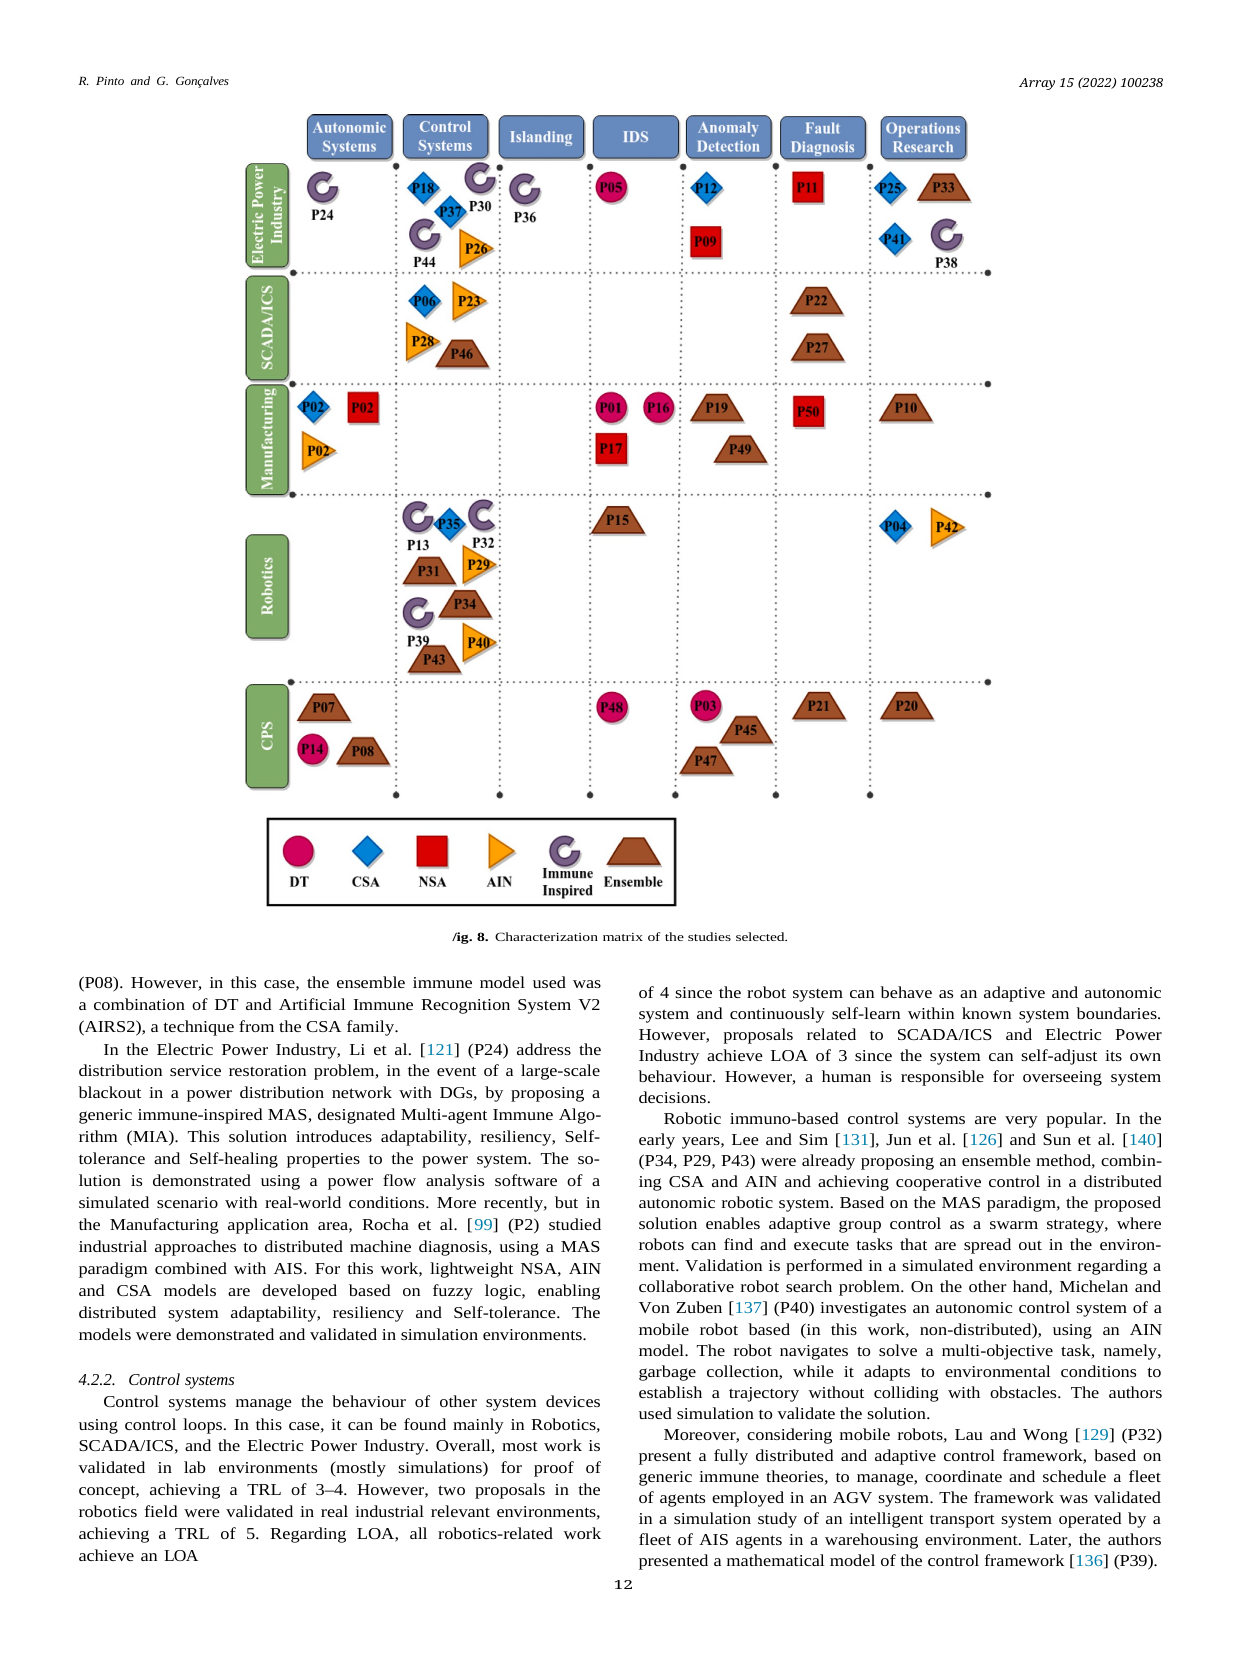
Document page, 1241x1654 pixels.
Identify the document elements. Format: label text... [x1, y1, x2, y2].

text Control systems manage the behaviour of other system devices using control loops. In this case, it can be found mainly in Robotics, SCADA/ICS, and the Electric Power Industry. Overall, most work is validated in lab environments (mostly simulations) for proof of concept, achieving a TRL of 3–4. However, two proposals in the robotics field were validated in real industrial relevant environments, achieving a TRL of 5. Regarding LOA, all robotics-related work achieve an LOA [78, 1392, 601, 1565]
list Control systems [78, 1370, 605, 1389]
text of 4 since the robot system can behave as an adaptive and autonomic system and continuously self-learn within known system boundaries. However, proposals related to SCADA/ICS and Electric Power Industry achieve LOA of 3 since the system can self-adjust its own behaviour. However, a human is responsible for overseeing system decisions. [638, 983, 1162, 1107]
text Moreover, considering mobile robots, Lau and Wong [129] (P32) present a fully distributed and adaptive control framework, based on generic immune theories, to manage, coordinate and schedule a fleet of agents employed in an AGV system. The framework was validated in a simulation study of an intelligent transport system operated by a fleet of AIS agents in a warehousing environment. Later, the authors presented a mathematical model of the control framework [136] (P39). [638, 1424, 1162, 1570]
text Robotic immuno-based control systems are very popular. In the early years, Lee and Sim [131], Jun et al. [126] and Sun et al. [140] (P34, P29, P43) were already proposing an ensemble method, combin- ing CSA and AIN and achieving cooperative control in a distributed autonomic robotic system. Based on the MAS paradigm, the proposed solution enables adaptive group control as a swarm strategy, where robots can find and execute tasks that are spread out in the environ- ment. Validation is performed in a simulated environment regarding a collaborative robot search problem. On the other hand, Michelan and Von Zuben [137] (P40) investigates an autonomic control system of a mobile robot based (in this work, non-distributed), using an AIN model. The robot navigates to solve a multi-objective task, namely, garbage collection, while it adapts to environmental conditions to establish a trajectory without colliding with obstacles. The authors used simulation to validate the solution. [638, 1109, 1162, 1423]
picture [753, 1302, 761, 1313]
text (P08). However, in this case, the ensemble immune model used was a combination of DT and Artificial Immune Recognition System V2 (AIRS2), a technique from the CSA family. [78, 973, 601, 1036]
picture [1137, 1136, 1143, 1143]
text /ig. 8. Characterization matrix of the studies selected. [68, 930, 1172, 944]
picture [245, 114, 993, 907]
text In the Electric Power Industry, Li et al. [121] (P24) address the distribution service restoration problem, in the event of a large-scale blackout in a power distribution network with DGs, by proposing a generic immune-inspired MAS, designated Multi-agent Immune Algo- rithm (MIA). This solution introduces adaptability, resiliency, Self- tolerance and Self-healing properties to the power system. The so- lution is demonstrated using a power flow analysis software of a simulated scenario with real-world conditions. More recently, but in the Manufacturing application area, Rocha et al. [99] (P2) studied industrial approaches to distributed machine diagnosis, using a MAS paradigm combined with AIS. For this work, lightweight NSA, AIN and CSA models are developed based on fuzzy logic, enabling distributed system adaptability, resiliency and Self-tolerance. The models were demonstrated and validated in simulation environments. [78, 1039, 601, 1344]
